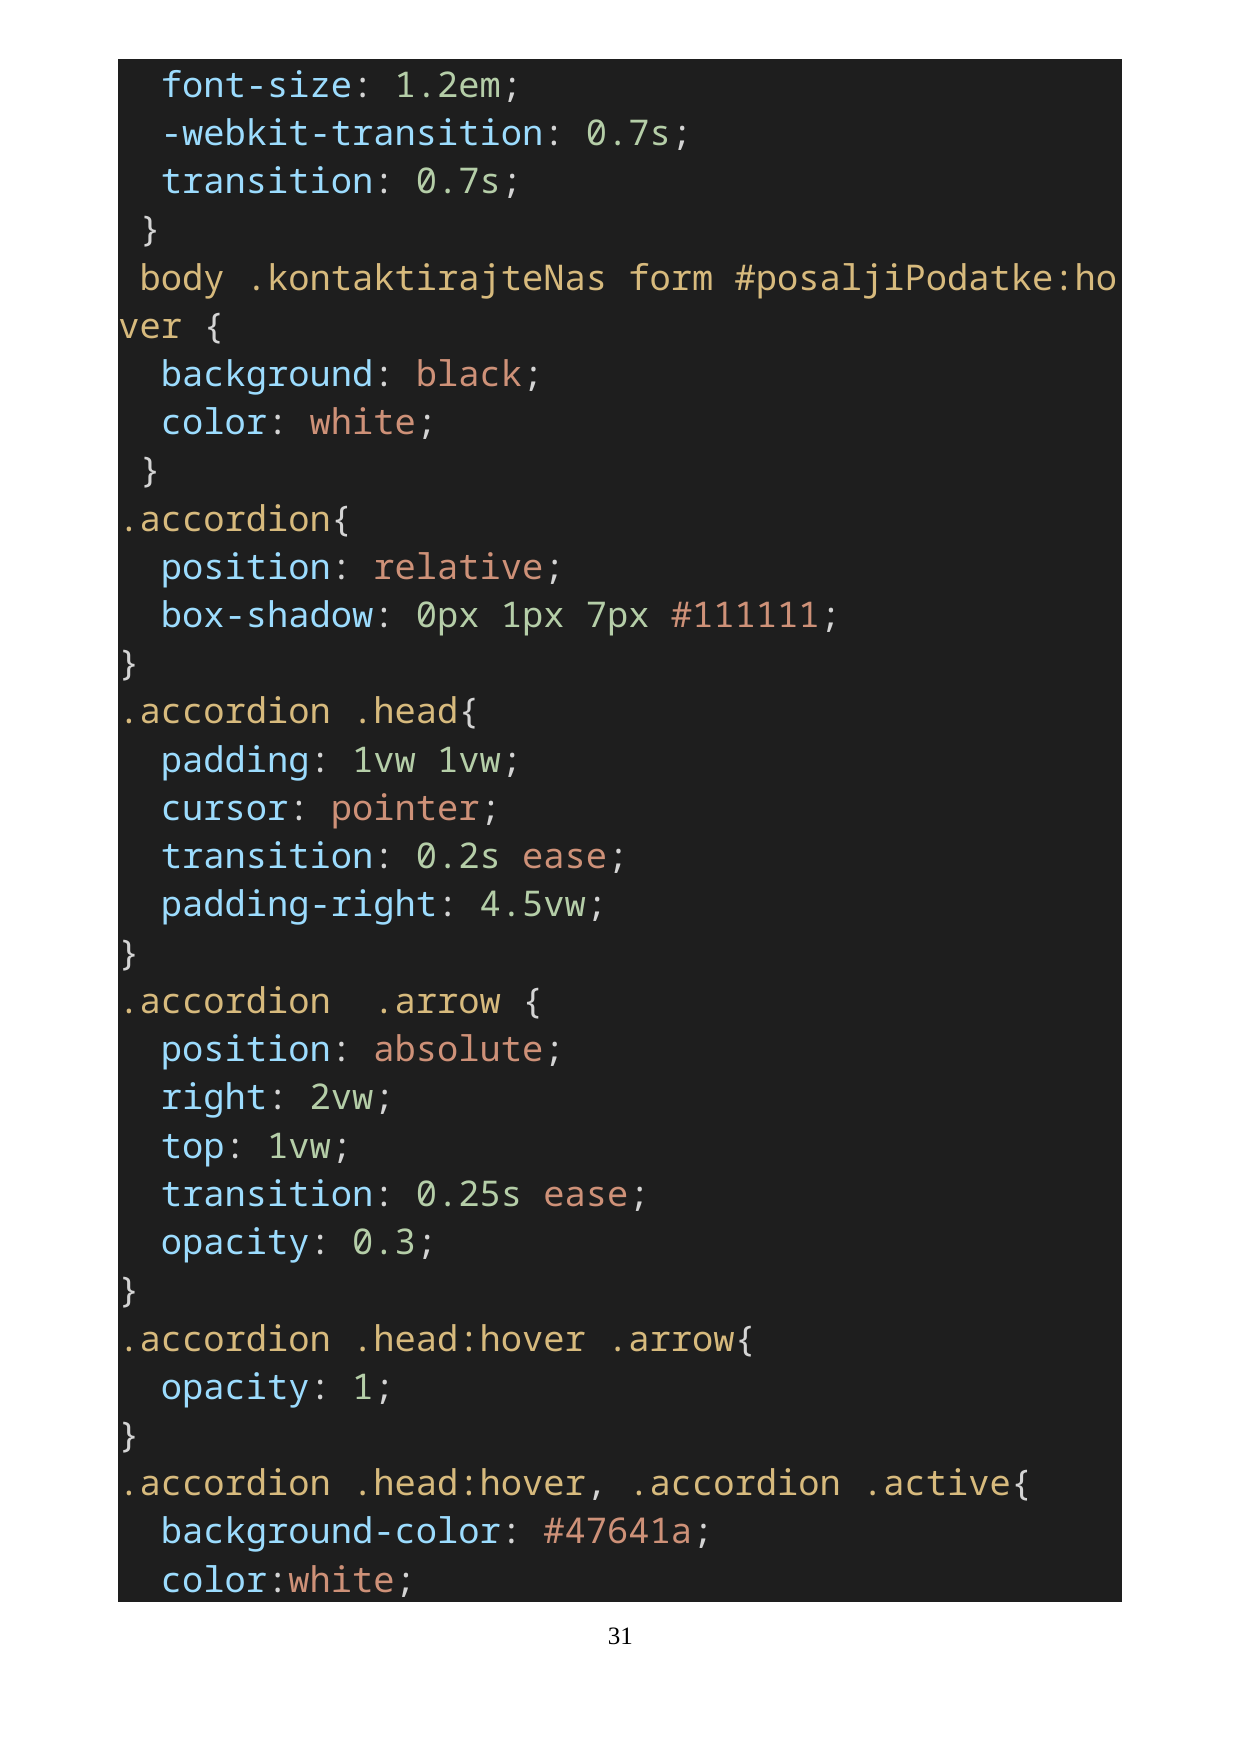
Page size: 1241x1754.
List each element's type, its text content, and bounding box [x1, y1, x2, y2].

text } [118, 1409, 1122, 1458]
text font-size: 1.2em; [118, 59, 1122, 107]
text cursor: pointer; [118, 782, 1122, 831]
text .accordion .arrow { [118, 975, 1122, 1024]
text } [118, 204, 1122, 252]
text padding-right: 4.5vw; [118, 879, 1122, 927]
text transition: 0.25s ease; [118, 1168, 1122, 1217]
text .accordion .head:hover, .accordion .active{ [118, 1458, 1122, 1506]
text transition: 0.7s; [118, 156, 1122, 204]
text position: absolute; [118, 1024, 1122, 1072]
text color:white; [118, 1554, 1122, 1602]
text opacity: 1; [118, 1361, 1122, 1409]
text opacity: 0.3; [118, 1217, 1122, 1265]
text background-color: #47641a; [118, 1506, 1122, 1554]
text position: relative; [118, 541, 1122, 589]
text transition: 0.2s ease; [118, 831, 1122, 879]
text padding: 1vw 1vw; [118, 734, 1122, 782]
text } [118, 638, 1122, 686]
text -webkit-transition: 0.7s; [118, 107, 1122, 156]
text } [118, 927, 1122, 975]
text body .kontaktirajteNas form #posaljiPodatke:hover { [118, 252, 1122, 348]
text } [118, 1265, 1122, 1313]
text .accordion{ [118, 493, 1122, 541]
text } [118, 445, 1122, 493]
text .accordion .head:hover .arrow{ [118, 1313, 1122, 1361]
text color: white; [118, 397, 1122, 445]
text top: 1vw; [118, 1120, 1122, 1168]
text box-shadow: 0px 1px 7px #111111; [118, 589, 1122, 638]
text .accordion .head{ [118, 686, 1122, 734]
text background: black; [118, 348, 1122, 397]
text right: 2vw; [118, 1072, 1122, 1120]
